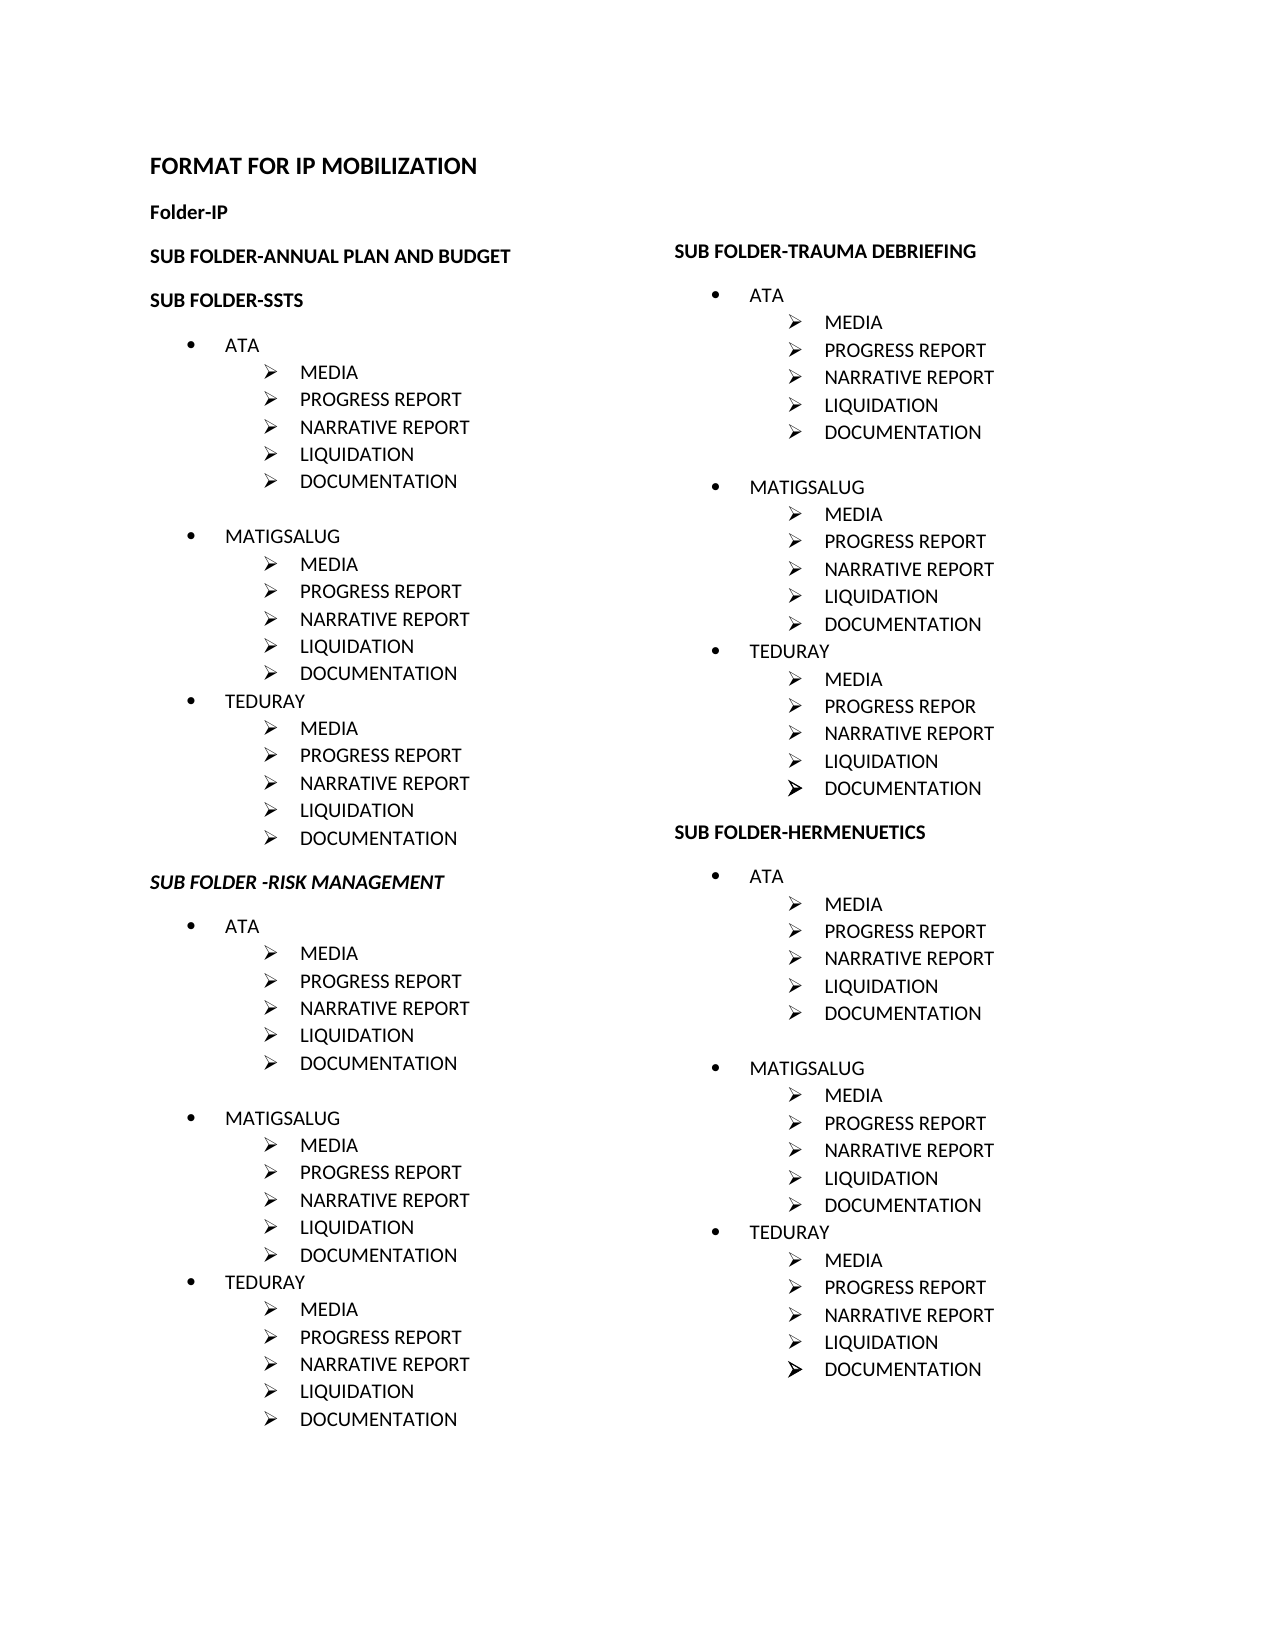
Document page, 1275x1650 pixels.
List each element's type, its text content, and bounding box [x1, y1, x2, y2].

list LIQUIDATION [262, 1214, 601, 1240]
subtitle SUB FOLDER-ANNUAL PLAN AND BUDGET [150, 244, 601, 269]
list DOCUMENTATION [787, 775, 1125, 801]
list NARRATIVE REPORT [262, 606, 601, 631]
list TEDURAY [712, 638, 1125, 664]
list PROGRESS REPORT [787, 337, 1125, 362]
list LIQUIDATION [787, 392, 1125, 417]
list LIQUIDATION [787, 583, 1125, 609]
list MEDIA [787, 1247, 1125, 1272]
list MEDIA [787, 1083, 1125, 1108]
list DOCUMENTATION [262, 1406, 601, 1432]
list TEDURAY [712, 1219, 1125, 1245]
list PROGRESS REPORT [262, 578, 601, 604]
list PROGRESS REPORT [262, 1324, 601, 1349]
list LIQUIDATION [262, 797, 601, 823]
list MEDIA [787, 501, 1125, 527]
list DOCUMENTATION [787, 419, 1125, 444]
list NARRATIVE REPORT [262, 1351, 601, 1377]
list MEDIA [262, 1132, 601, 1158]
list MATIGSALUG [187, 523, 601, 549]
list NARRATIVE REPORT [262, 995, 601, 1021]
list PROGRESS REPOR [787, 693, 1125, 718]
list MATIGSALUG [712, 474, 1125, 499]
list DOCUMENTATION [262, 825, 601, 850]
subtitle SUB FOLDER -RISK MANAGEMENT [150, 869, 601, 894]
list DOCUMENTATION [262, 661, 601, 686]
list TEDURAY [187, 1269, 601, 1294]
list MEDIA [787, 666, 1125, 691]
list LIQUIDATION [262, 633, 601, 658]
list LIQUIDATION [262, 441, 601, 467]
list DOCUMENTATION [787, 1000, 1125, 1026]
list PROGRESS REPORT [787, 1110, 1125, 1135]
list MEDIA [262, 715, 601, 741]
list PROGRESS REPORT [262, 1159, 601, 1185]
list PROGRESS REPORT [787, 529, 1125, 554]
list MATIGSALUG [187, 1105, 601, 1130]
list LIQUIDATION [787, 1165, 1125, 1190]
list NARRATIVE REPORT [262, 414, 601, 439]
list LIQUIDATION [787, 748, 1125, 773]
list ATA [712, 282, 1125, 308]
list NARRATIVE REPORT [262, 1187, 601, 1212]
list MEDIA [787, 891, 1125, 916]
list PROGRESS REPORT [262, 968, 601, 993]
subtitle SUB FOLDER-HERMENUETICS [674, 819, 1125, 845]
list MEDIA [262, 551, 601, 576]
list DOCUMENTATION [787, 1357, 1125, 1382]
list PROGRESS REPORT [262, 743, 601, 768]
list MATIGSALUG [712, 1055, 1125, 1081]
list ATA [712, 863, 1125, 889]
list NARRATIVE REPORT [787, 1302, 1125, 1327]
list MEDIA [787, 309, 1125, 335]
list NARRATIVE REPORT [787, 556, 1125, 582]
list MEDIA [262, 1297, 601, 1322]
list PROGRESS REPORT [262, 387, 601, 412]
list LIQUIDATION [262, 1379, 601, 1404]
list NARRATIVE REPORT [787, 1137, 1125, 1163]
list DOCUMENTATION [787, 611, 1125, 636]
subtitle FORMAT FOR IP MOBILIZATION [150, 150, 601, 181]
list DOCUMENTATION [262, 1050, 601, 1075]
list DOCUMENTATION [262, 469, 601, 494]
list PROGRESS REPORT [787, 1274, 1125, 1300]
subtitle SUB FOLDER-SSTS [150, 288, 601, 313]
list LIQUIDATION [262, 1023, 601, 1048]
list ATA [187, 332, 601, 357]
list NARRATIVE REPORT [787, 946, 1125, 971]
list LIQUIDATION [787, 973, 1125, 998]
list MEDIA [262, 940, 601, 966]
list NARRATIVE REPORT [787, 721, 1125, 746]
list MEDIA [262, 359, 601, 384]
subtitle SUB FOLDER-TRAUMA DEBRIEFING [674, 238, 1125, 263]
list TEDURAY [187, 688, 601, 713]
list DOCUMENTATION [262, 1242, 601, 1267]
list NARRATIVE REPORT [262, 770, 601, 796]
list ATA [187, 913, 601, 938]
list NARRATIVE REPORT [787, 364, 1125, 390]
list LIQUIDATION [787, 1329, 1125, 1354]
list DOCUMENTATION [787, 1192, 1125, 1218]
text Folder-IP [150, 199, 601, 225]
list PROGRESS REPORT [787, 918, 1125, 944]
